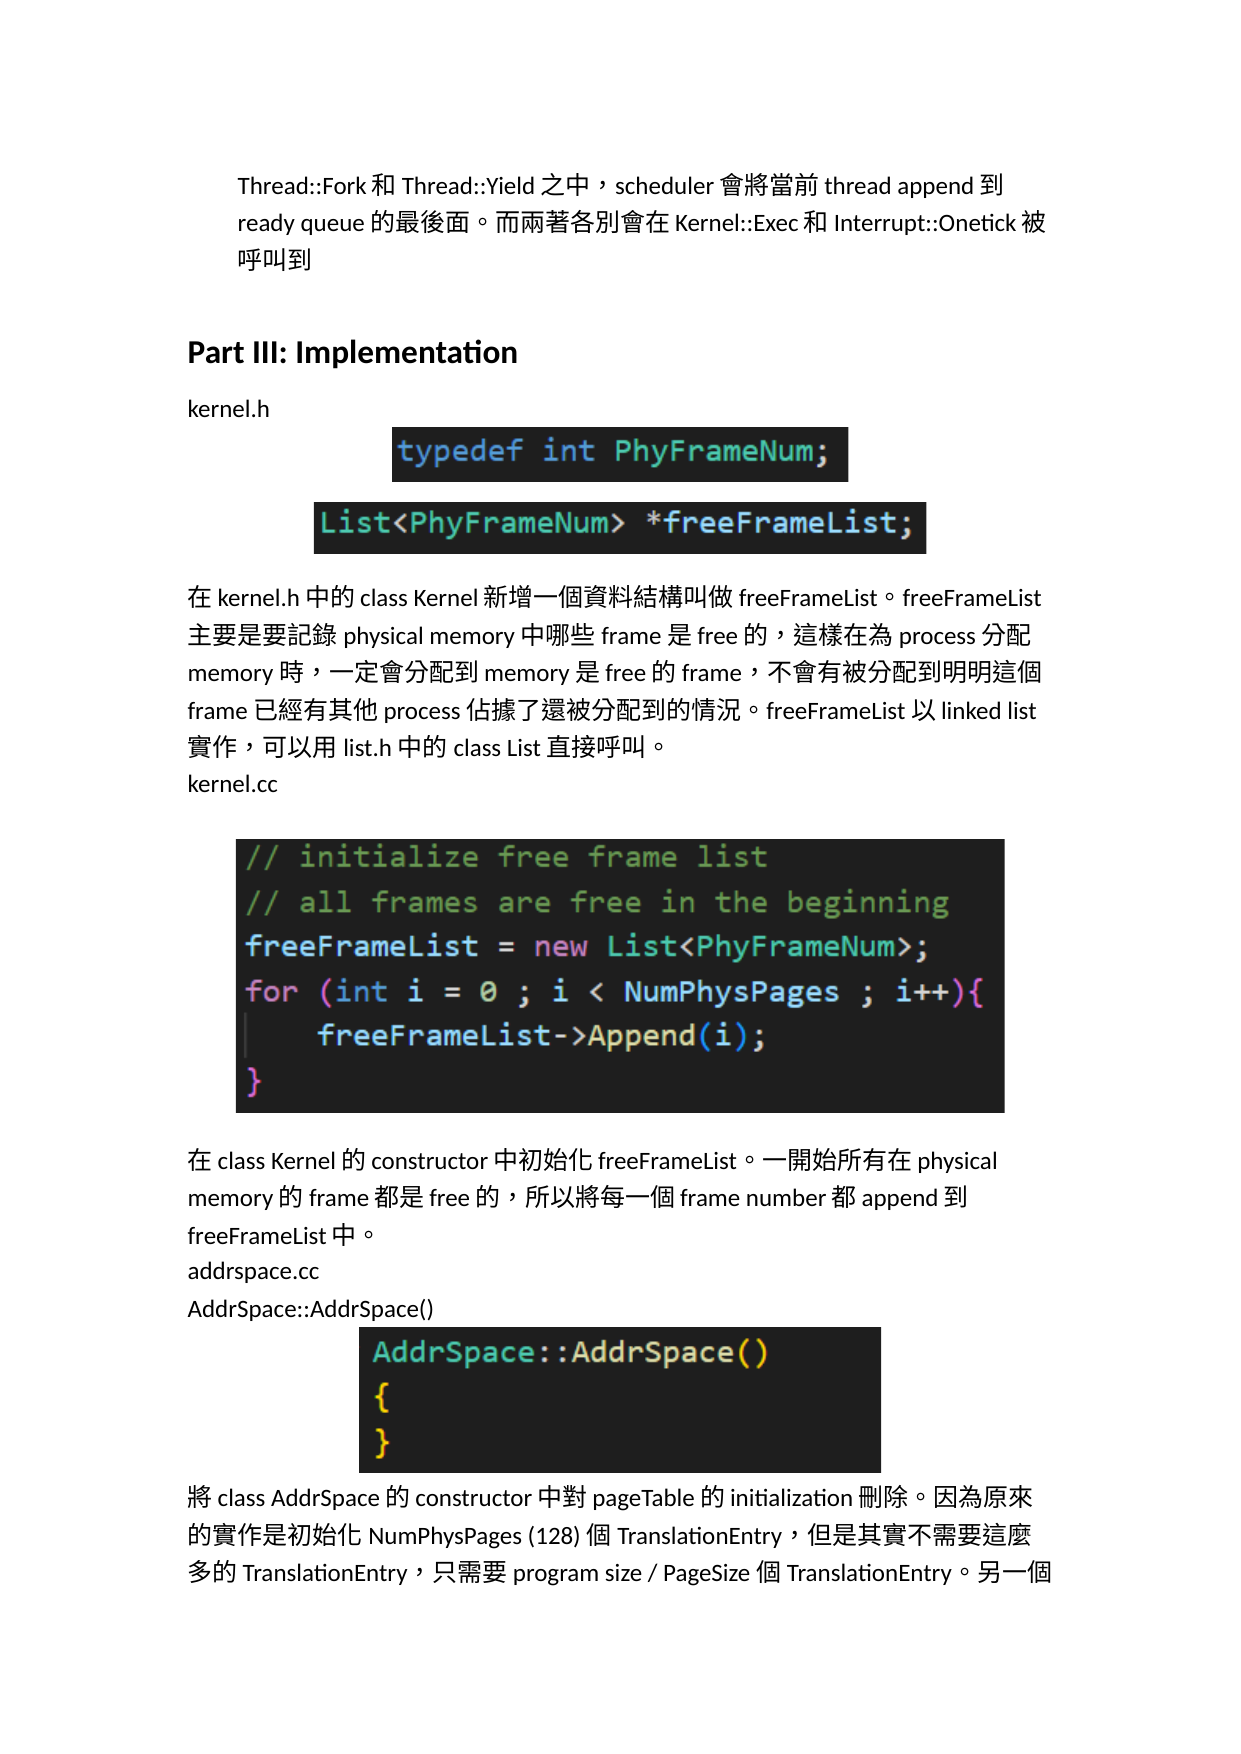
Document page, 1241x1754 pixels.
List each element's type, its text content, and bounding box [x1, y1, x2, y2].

text kernel.h [187, 389, 1053, 427]
text addrspace.cc [187, 1252, 1053, 1289]
text AddrSpace::AddrSpace() [187, 1289, 1053, 1327]
text 在class Kernel的constructor中初始化freeFrameList。一開始所有在physical memory的 frame都是free的，所以將每一個frame number都append到freeFrameList中。 [187, 1139, 1053, 1252]
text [187, 1477, 1053, 1589]
picture [235, 839, 1005, 1113]
picture [359, 1327, 882, 1473]
picture [313, 502, 927, 554]
text Part III: Implementation [187, 314, 1053, 389]
list Thread::Fork和Thread::Yield之中，scheduler會將當前thread append到ready queue的最後面。而兩著各別會在Kernel::Exec和Interrupt::Onetick被呼叫到 [237, 164, 1053, 277]
text 在kernel.h中的class Kernel新增一個資料結構叫做freeFrameList。freeFrameList主要是要記錄 physical memory 中哪些 frame 是free 的，這樣在為process分配 memory 時，一定會分配到memory 是free的 frame，不會有被分配到明明這個frame 已經有其他process 佔據了還被分配到的情況。freeFrameList 以linked list實作，可以用 list.h 中的 class List直接呼叫。 [187, 577, 1053, 764]
text kernel.cc [187, 764, 1053, 802]
picture [392, 427, 849, 482]
